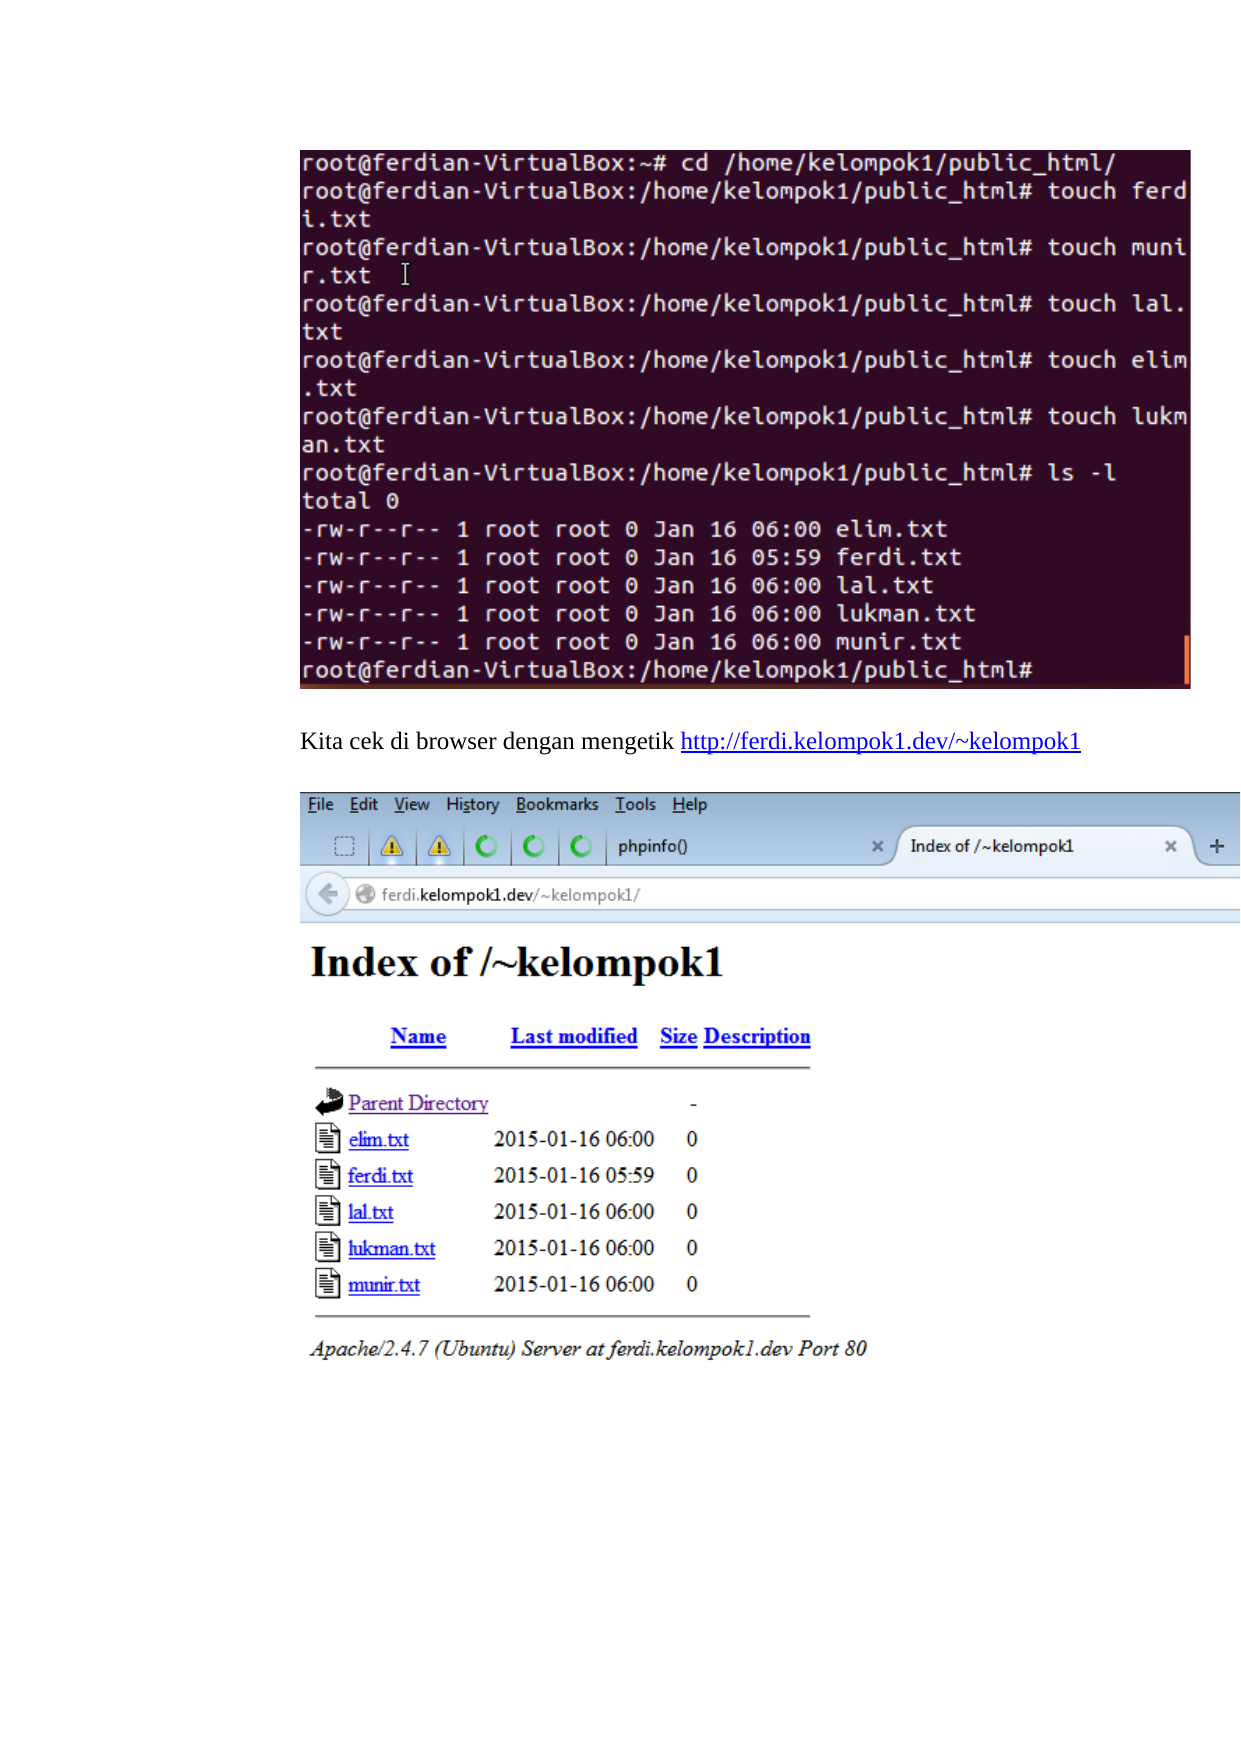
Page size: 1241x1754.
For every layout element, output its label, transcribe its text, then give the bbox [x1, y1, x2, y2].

picture [300, 150, 1191, 689]
list Kita cek di browser dengan mengetik http://ferdi.kelompok1.dev/~kelompok1 [300, 726, 1090, 755]
picture [300, 792, 1241, 1381]
